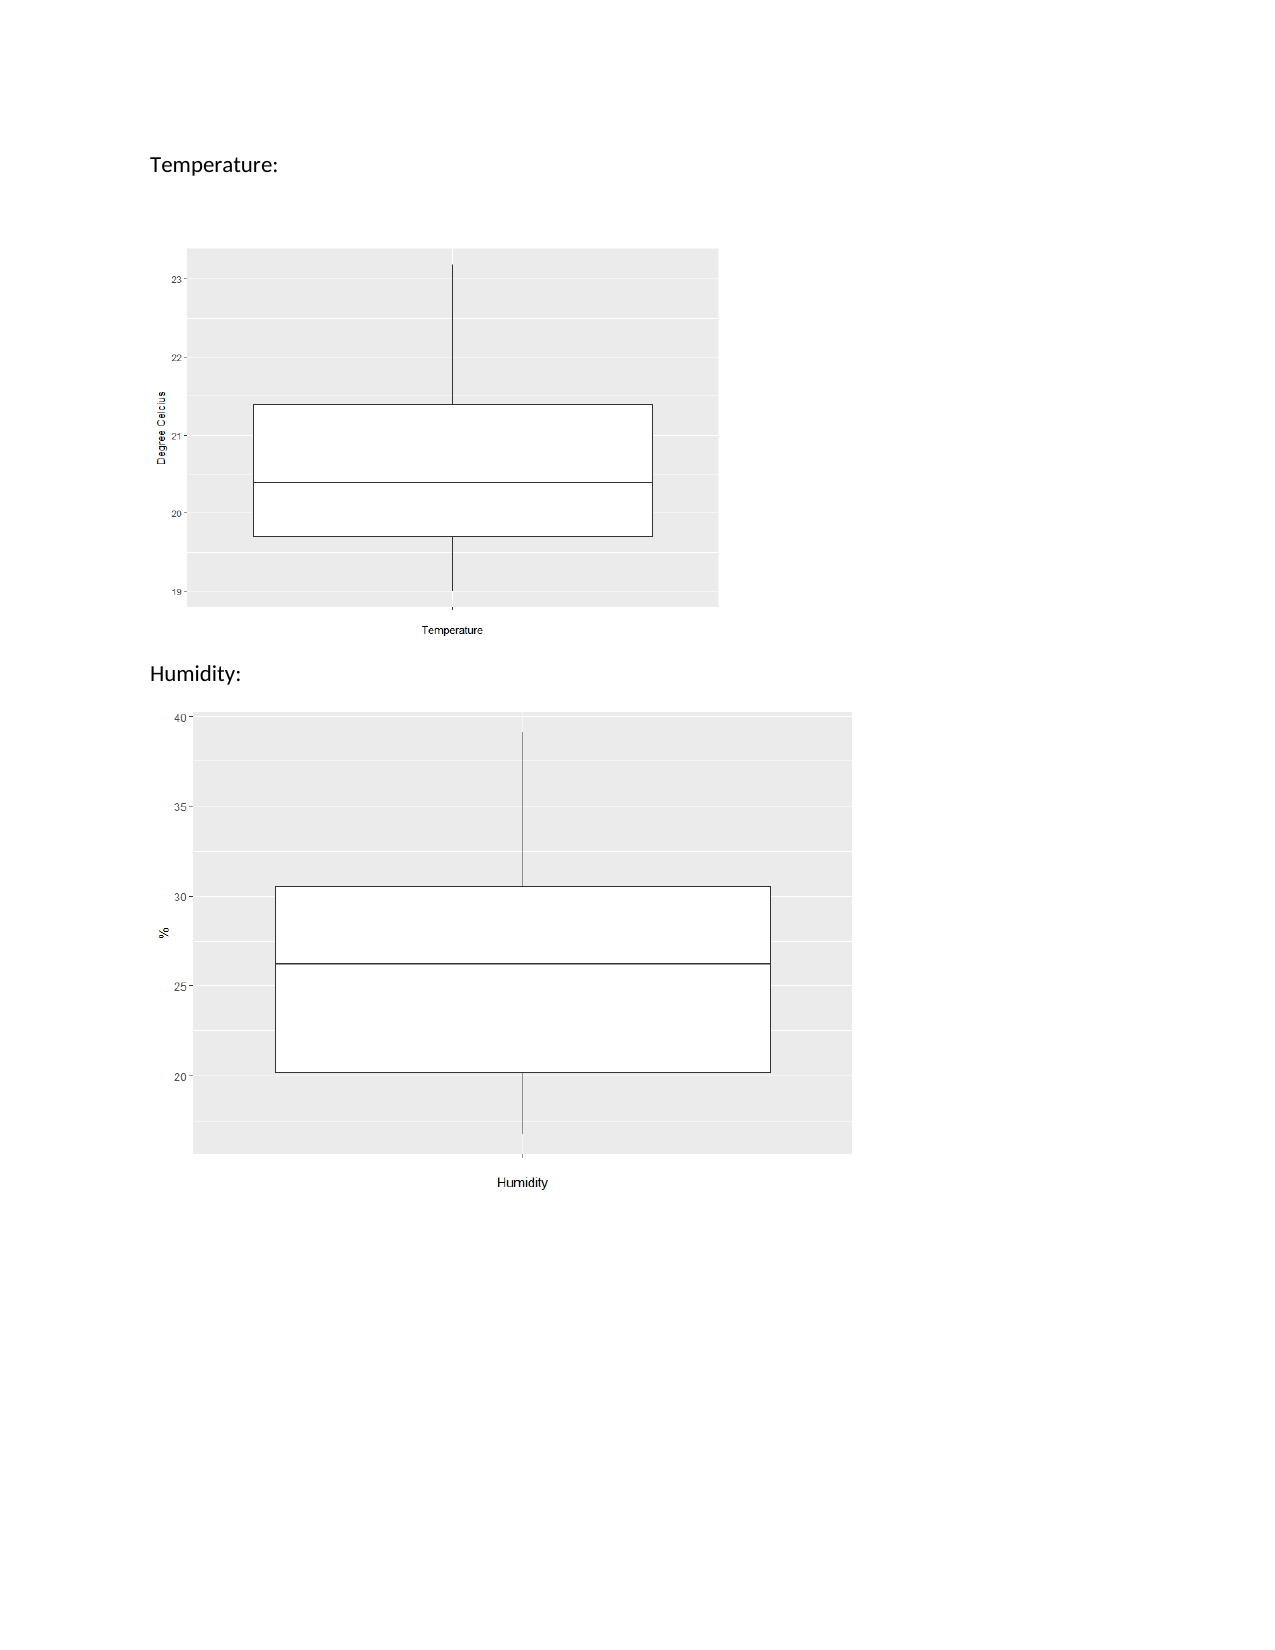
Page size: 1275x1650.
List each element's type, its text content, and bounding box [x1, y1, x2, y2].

picture [150, 243, 724, 641]
text Humidity: [150, 659, 1125, 687]
text Temperature: [150, 150, 1125, 178]
picture [150, 706, 858, 1196]
